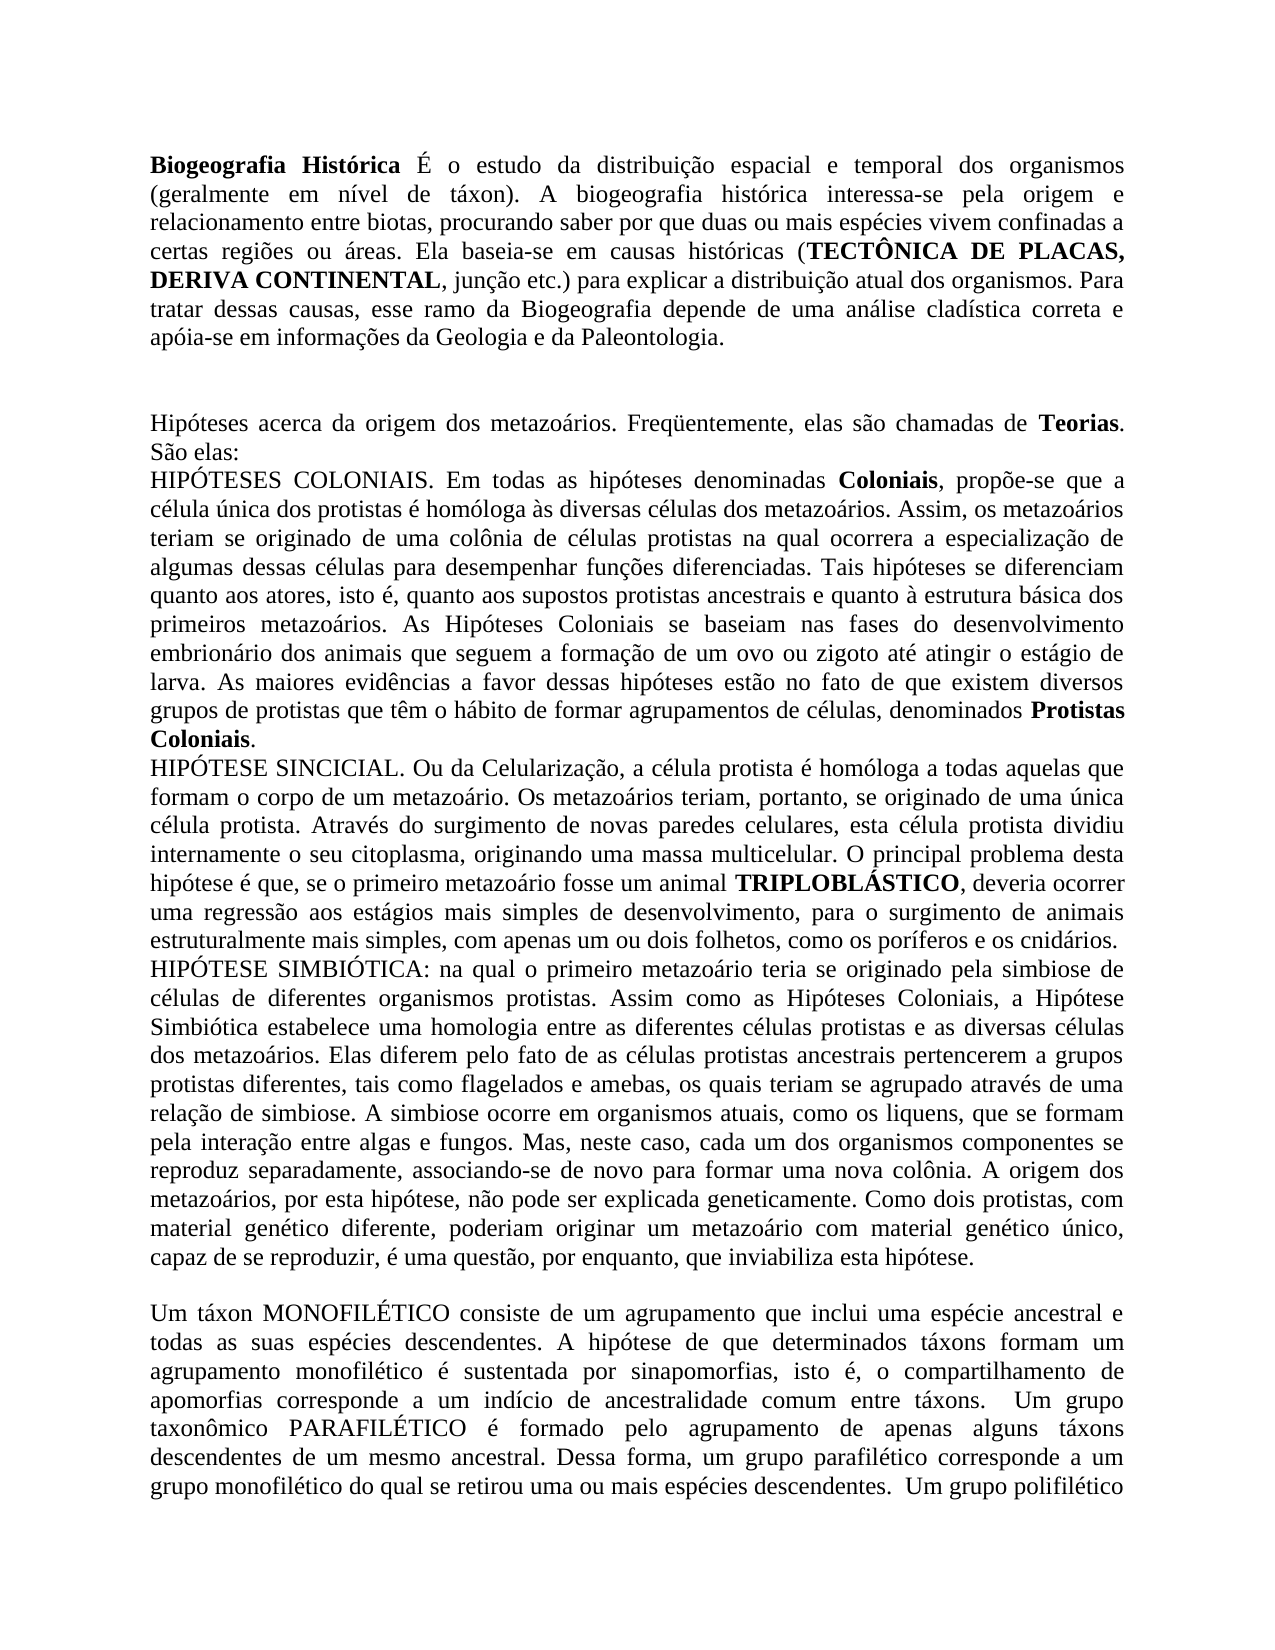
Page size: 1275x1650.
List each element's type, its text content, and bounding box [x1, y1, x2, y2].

text HIPÓTESE SINCICIAL. Ou da Celularização, a célula protista é homóloga a todas aquelas que formam o corpo de um metazoário. Os metazoários teriam, portanto, se originado de uma única célula protista. Através do surgimento de novas paredes celulares, esta célula protista dividiu internamente o seu citoplasma, originando uma massa multicelular. O principal problema desta hipótese é que, se o primeiro metazoário fosse um animal TRIPLOBLÁSTICO, deveria ocorrer uma regressão aos estágios mais simples de desenvolvimento, para o surgimento de animais estruturalmente mais simples, com apenas um ou dois folhetos, como os poríferos e os cnidários. [150, 753, 1125, 954]
text HIPÓTESES COLONIAIS. Em todas as hipóteses denominadas Coloniais, propõe-se que a célula única dos protistas é homóloga às diversas células dos metazoários. Assim, os metazoários teriam se originado de uma colônia de células protistas na qual ocorrera a especialização de algumas dessas células para desempenhar funções diferenciadas. Tais hipóteses se diferenciam quanto aos atores, isto é, quanto aos supostos protistas ancestrais e quanto à estrutura básica dos primeiros metazoários. As Hipóteses Coloniais se baseiam nas fases do desenvolvimento embrionário dos animais que seguem a formação de um ovo ou zigoto até atingir o estágio de larva. As maiores evidências a favor dessas hipóteses estão no fato de que existem diversos grupos de protistas que têm o hábito de formar agrupamentos de células, denominados Protistas Coloniais. [150, 466, 1125, 753]
text Biogeografia Histórica É o estudo da distribuição espacial e temporal dos organismos (geralmente em nível de táxon). A biogeografia histórica interessa-se pela origem e relacionamento entre biotas, procurando saber por que duas ou mais espécies vivem confinadas a certas regiões ou áreas. Ela baseia-se em causas históricas (TECTÔNICA DE PLACAS, DERIVA CONTINENTAL, junção etc.) para explicar a distribuição atual dos organismos. Para tratar dessas causas, esse ramo da Biogeografia depende de uma análise cladística correta e apóia-se em informações da Geologia e da Paleontologia. [150, 150, 1125, 351]
text Hipóteses acerca da origem dos metazoários. Freqüentemente, elas são chamadas de Teorias. São elas: [150, 408, 1125, 466]
